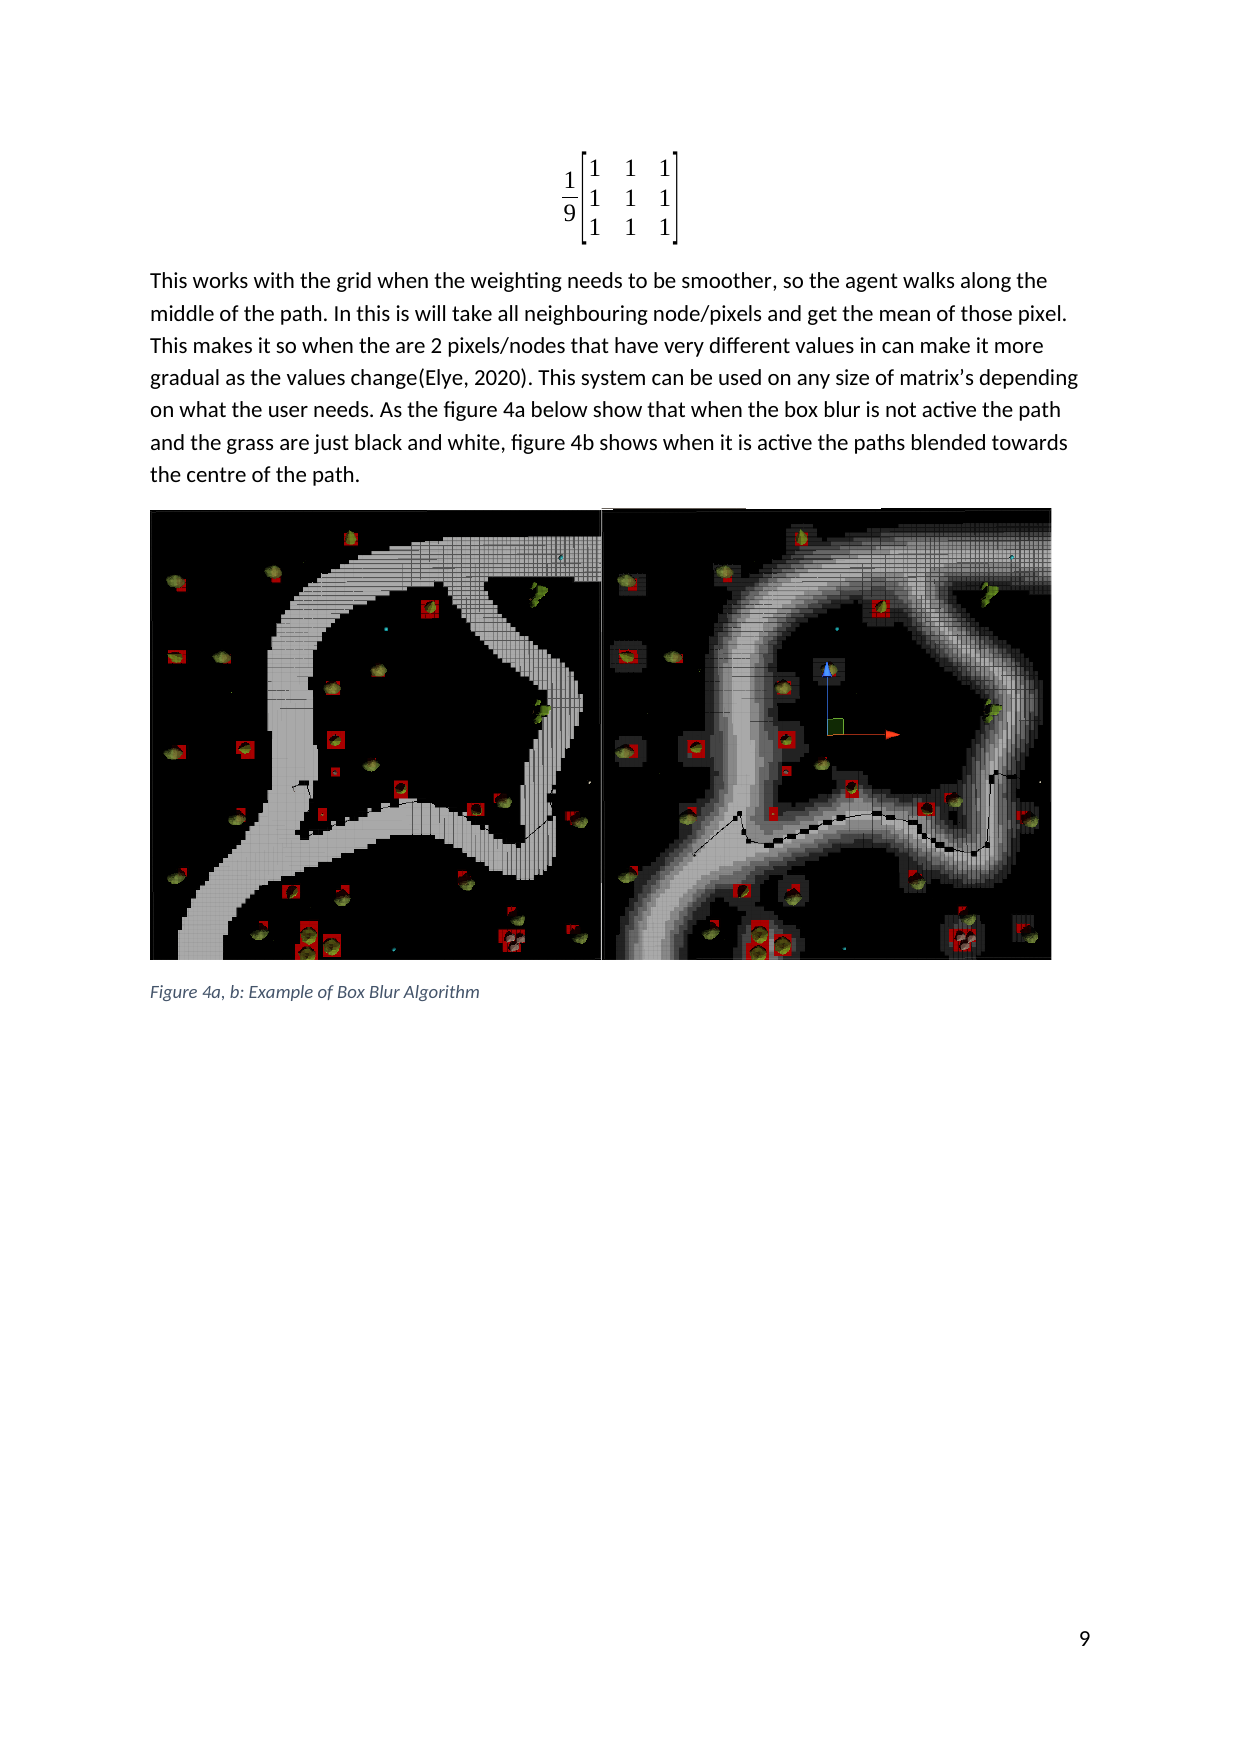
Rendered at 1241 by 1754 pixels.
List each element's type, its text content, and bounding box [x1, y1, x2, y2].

text This works with the grid when the weighting needs to be smoother, so the agent walks along the middle of the path. In this is will take all neighbouring node/pixels and get the mean of those pixel. This makes it so when the are 2 pixels/nodes that have very different values in can make it more gradual as the values change(Elye, 2020). This system can be used on any size of matrix’s depending on what the user needs. As the figure 4a below show that when the box blur is not active the path and the grass are just black and white, figure 4b shows when it is active the paths blended towards the centre of the path. [150, 267, 1090, 488]
picture [150, 508, 1052, 960]
